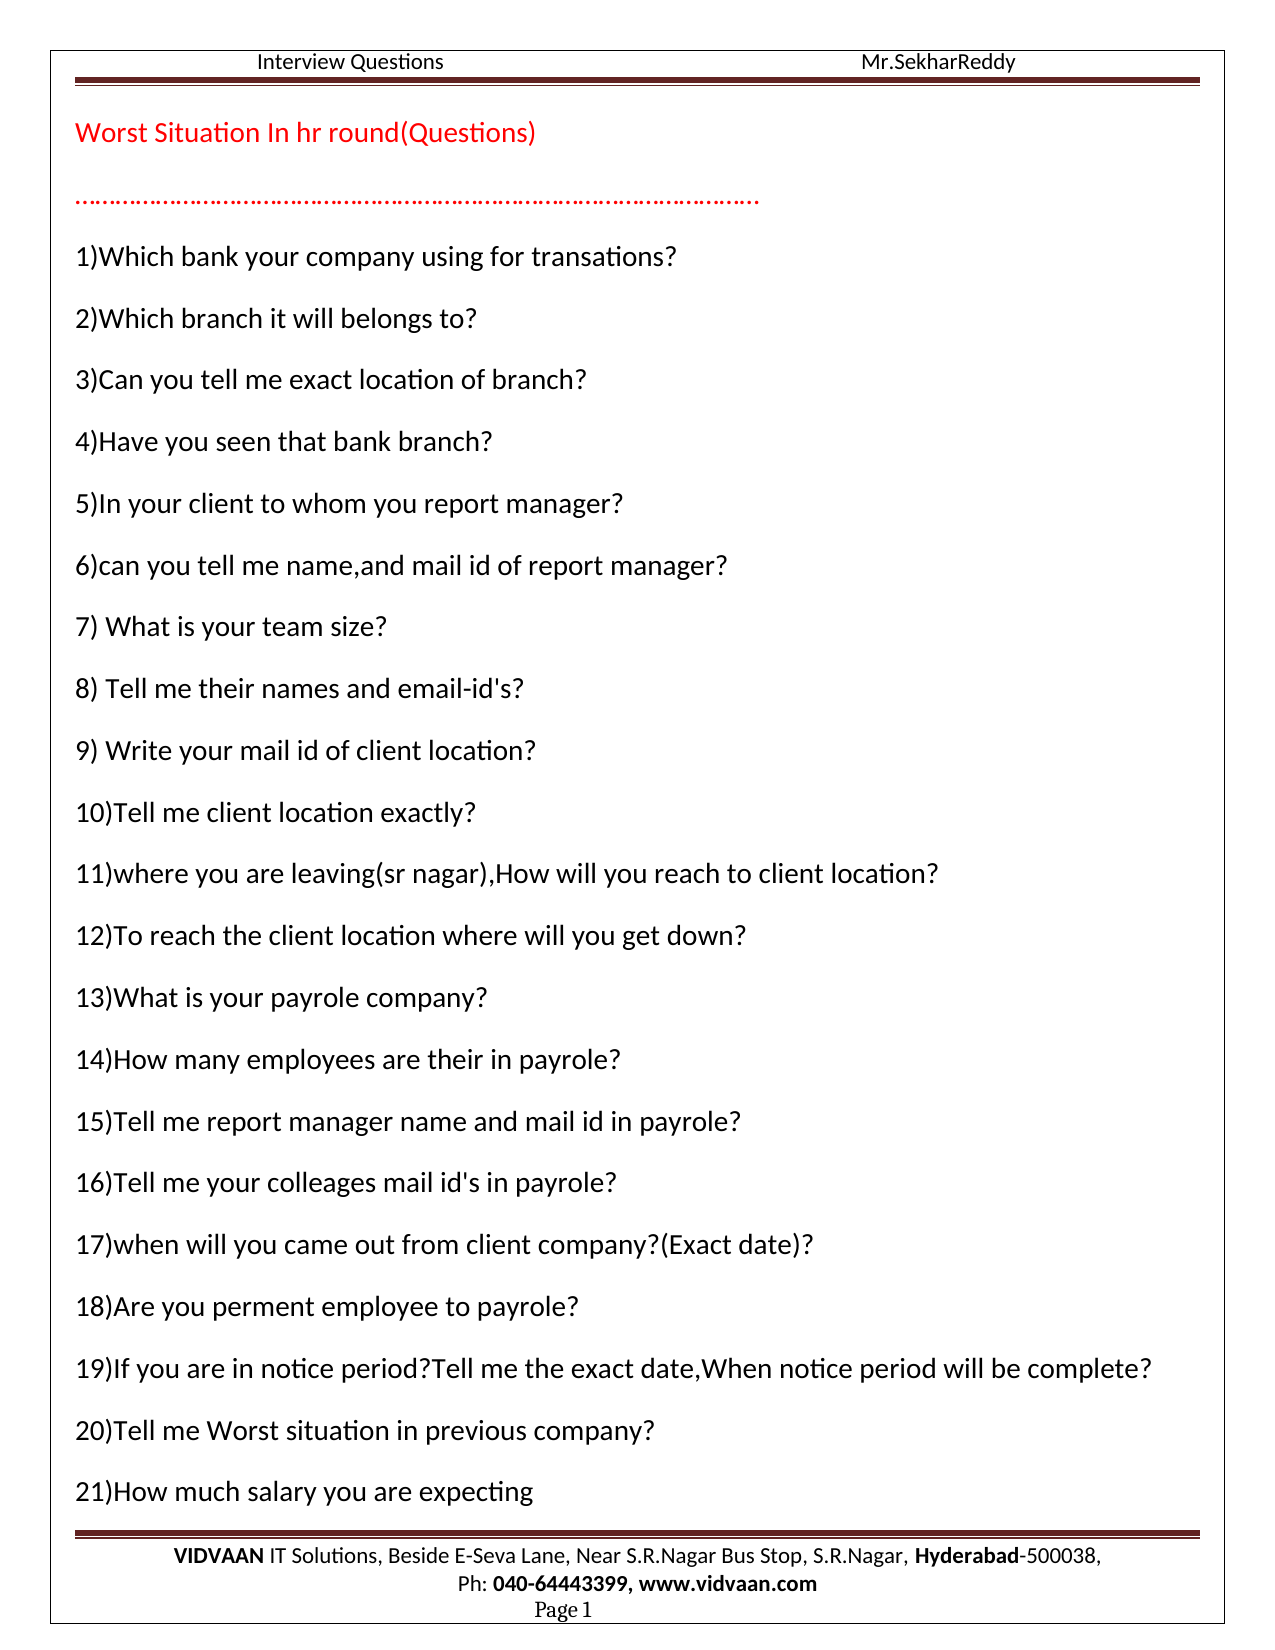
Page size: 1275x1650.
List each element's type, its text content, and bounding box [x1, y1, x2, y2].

text 9) Write your mail id of client location? [75, 732, 1200, 768]
text 5)In your client to whom you report manager? [75, 485, 1200, 521]
text 11)where you are leaving(sr nagar),How will you reach to client location? [75, 856, 1200, 891]
text 3)Can you tell me exact location of branch? [75, 361, 1200, 397]
text 20)Tell me Worst situation in previous company? [75, 1412, 1200, 1447]
text Worst Situation In hr round(Questions) [75, 114, 1200, 150]
text 15)Tell me report manager name and mail id in payrole? [75, 1103, 1200, 1138]
text 6)can you tell me name,and mail id of report manager? [75, 547, 1200, 582]
text 19)If you are in notice period?Tell me the exact date,When notice period will be complete? [75, 1350, 1200, 1385]
text 7) What is your team size? [75, 608, 1200, 644]
text 21)How much salary you are expecting [75, 1473, 1200, 1509]
text ………………………………………………………………………………………… [75, 176, 1200, 212]
text 1)Which bank your company using for transations? [75, 238, 1200, 273]
text 13)What is your payrole company? [75, 979, 1200, 1015]
text 8) Tell me their names and email-id's? [75, 670, 1200, 706]
text 16)Tell me your colleages mail id's in payrole? [75, 1164, 1200, 1200]
text 4)Have you seen that bank branch? [75, 423, 1200, 459]
text 14)How many employees are their in payrole? [75, 1041, 1200, 1077]
text 18)Are you perment employee to payrole? [75, 1288, 1200, 1324]
text 2)Which branch it will belongs to? [75, 300, 1200, 335]
text 17)when will you came out from client company?(Exact date)? [75, 1226, 1200, 1262]
text 10)Tell me client location exactly? [75, 794, 1200, 829]
text 12)To reach the client location where will you get down? [75, 917, 1200, 953]
